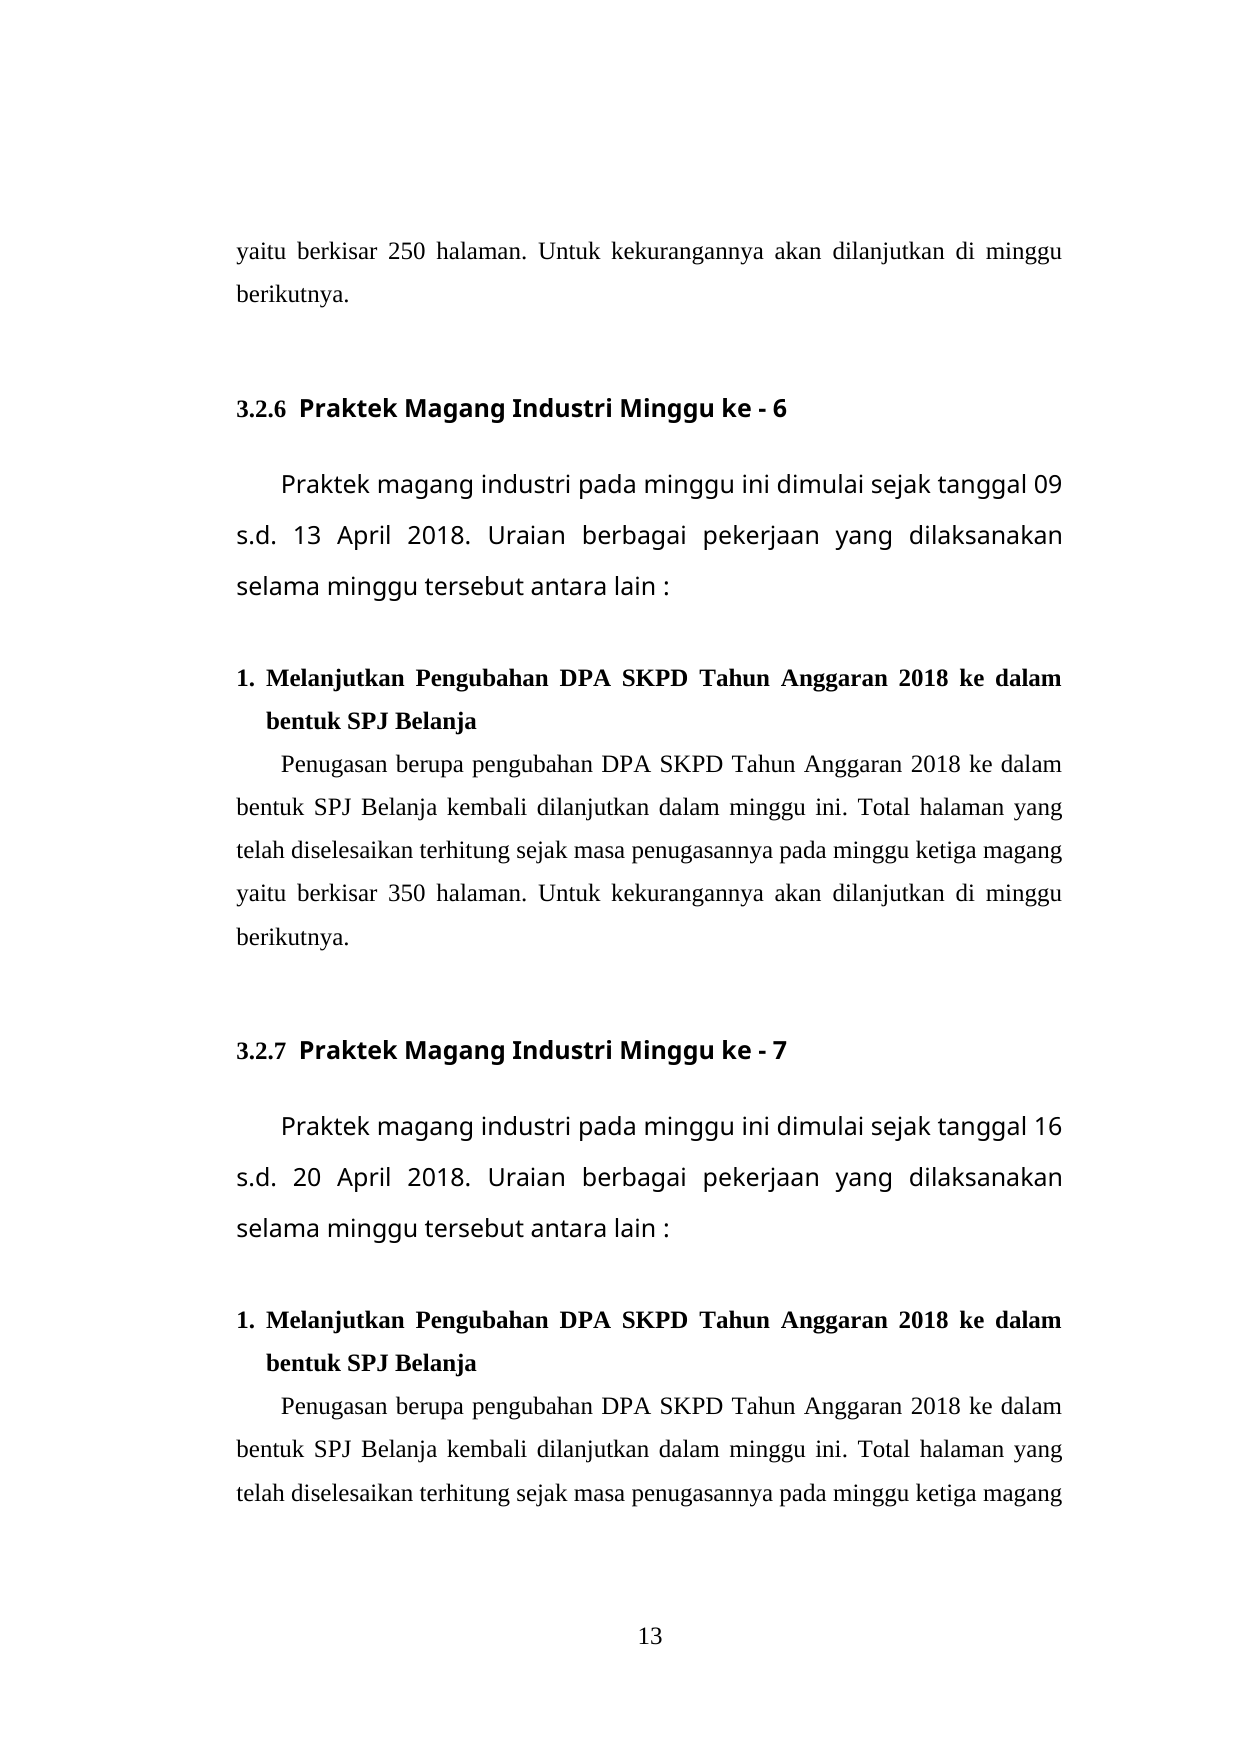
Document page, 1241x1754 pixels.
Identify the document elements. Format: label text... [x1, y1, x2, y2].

list Melanjutkan Pengubahan DPA SKPD Tahun Anggaran 2018 ke dalam bentuk SPJ Belanja [236, 1305, 1063, 1377]
list Melanjutkan Pengubahan DPA SKPD Tahun Anggaran 2018 ke dalam bentuk SPJ Belanja [236, 663, 1063, 735]
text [236, 1391, 1063, 1506]
text 3.2.6 Praktek Magang Industri Minggu ke - 6 [236, 391, 1063, 425]
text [236, 236, 1063, 308]
text 3.2.7 Praktek Magang Industri Minggu ke - 7 [236, 1033, 1063, 1067]
text Praktek magang industri pada minggu ini dimulai sejak tanggal 09 s.d. 13 April 2018. Uraian berbagai pekerjaan yang dilaksanakan selama minggu tersebut antara lain : [236, 467, 1063, 603]
text Praktek magang industri pada minggu ini dimulai sejak tanggal 16 s.d. 20 April 2018. Uraian berbagai pekerjaan yang dilaksanakan selama minggu tersebut antara lain : [236, 1109, 1063, 1245]
text Penugasan berupa pengubahan DPA SKPD Tahun Anggaran 2018 ke dalam bentuk SPJ Belanja kembali dilanjutkan dalam minggu ini. Total halaman yang telah diselesaikan terhitung sejak masa penugasannya pada minggu ketiga magang yaitu berkisar 350 halaman. Untuk kekurangannya akan dilanjutkan di minggu berikutnya. [236, 749, 1063, 950]
